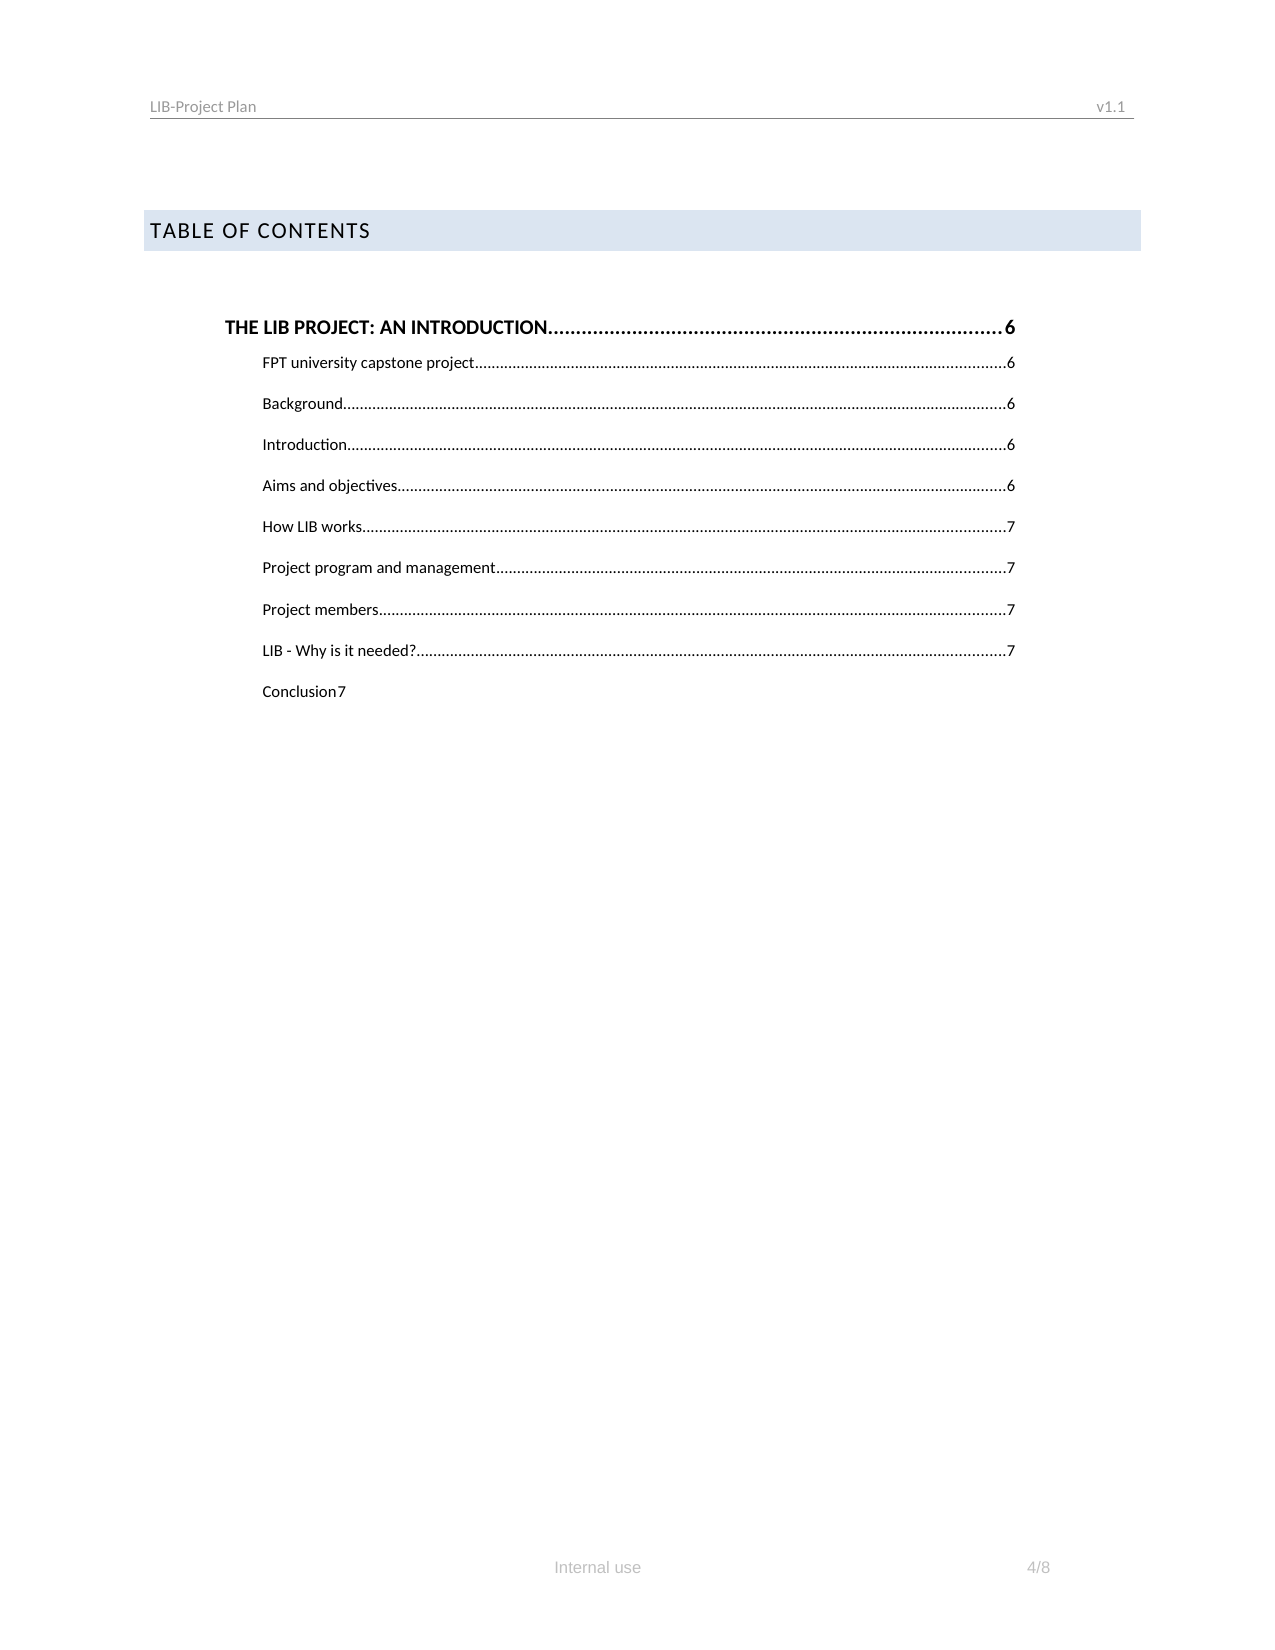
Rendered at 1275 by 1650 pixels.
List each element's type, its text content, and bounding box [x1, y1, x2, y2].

text Background 6 [262, 393, 1134, 413]
text FPT university capstone project 6 [262, 352, 1134, 372]
text Aims and objectives 6 [262, 476, 1134, 496]
text Project members 7 [262, 599, 1134, 619]
text Introduction 6 [262, 434, 1134, 455]
text Conclusion 7 [262, 681, 1134, 702]
text Project program and management 7 [262, 558, 1134, 578]
text How LIB works 7 [262, 517, 1134, 537]
subtitle TABLE OF CONTENTS [150, 216, 1134, 244]
text The LIB Project: An Introduction 6 [225, 314, 1134, 339]
text LIB - Why is it needed? 7 [262, 640, 1134, 660]
